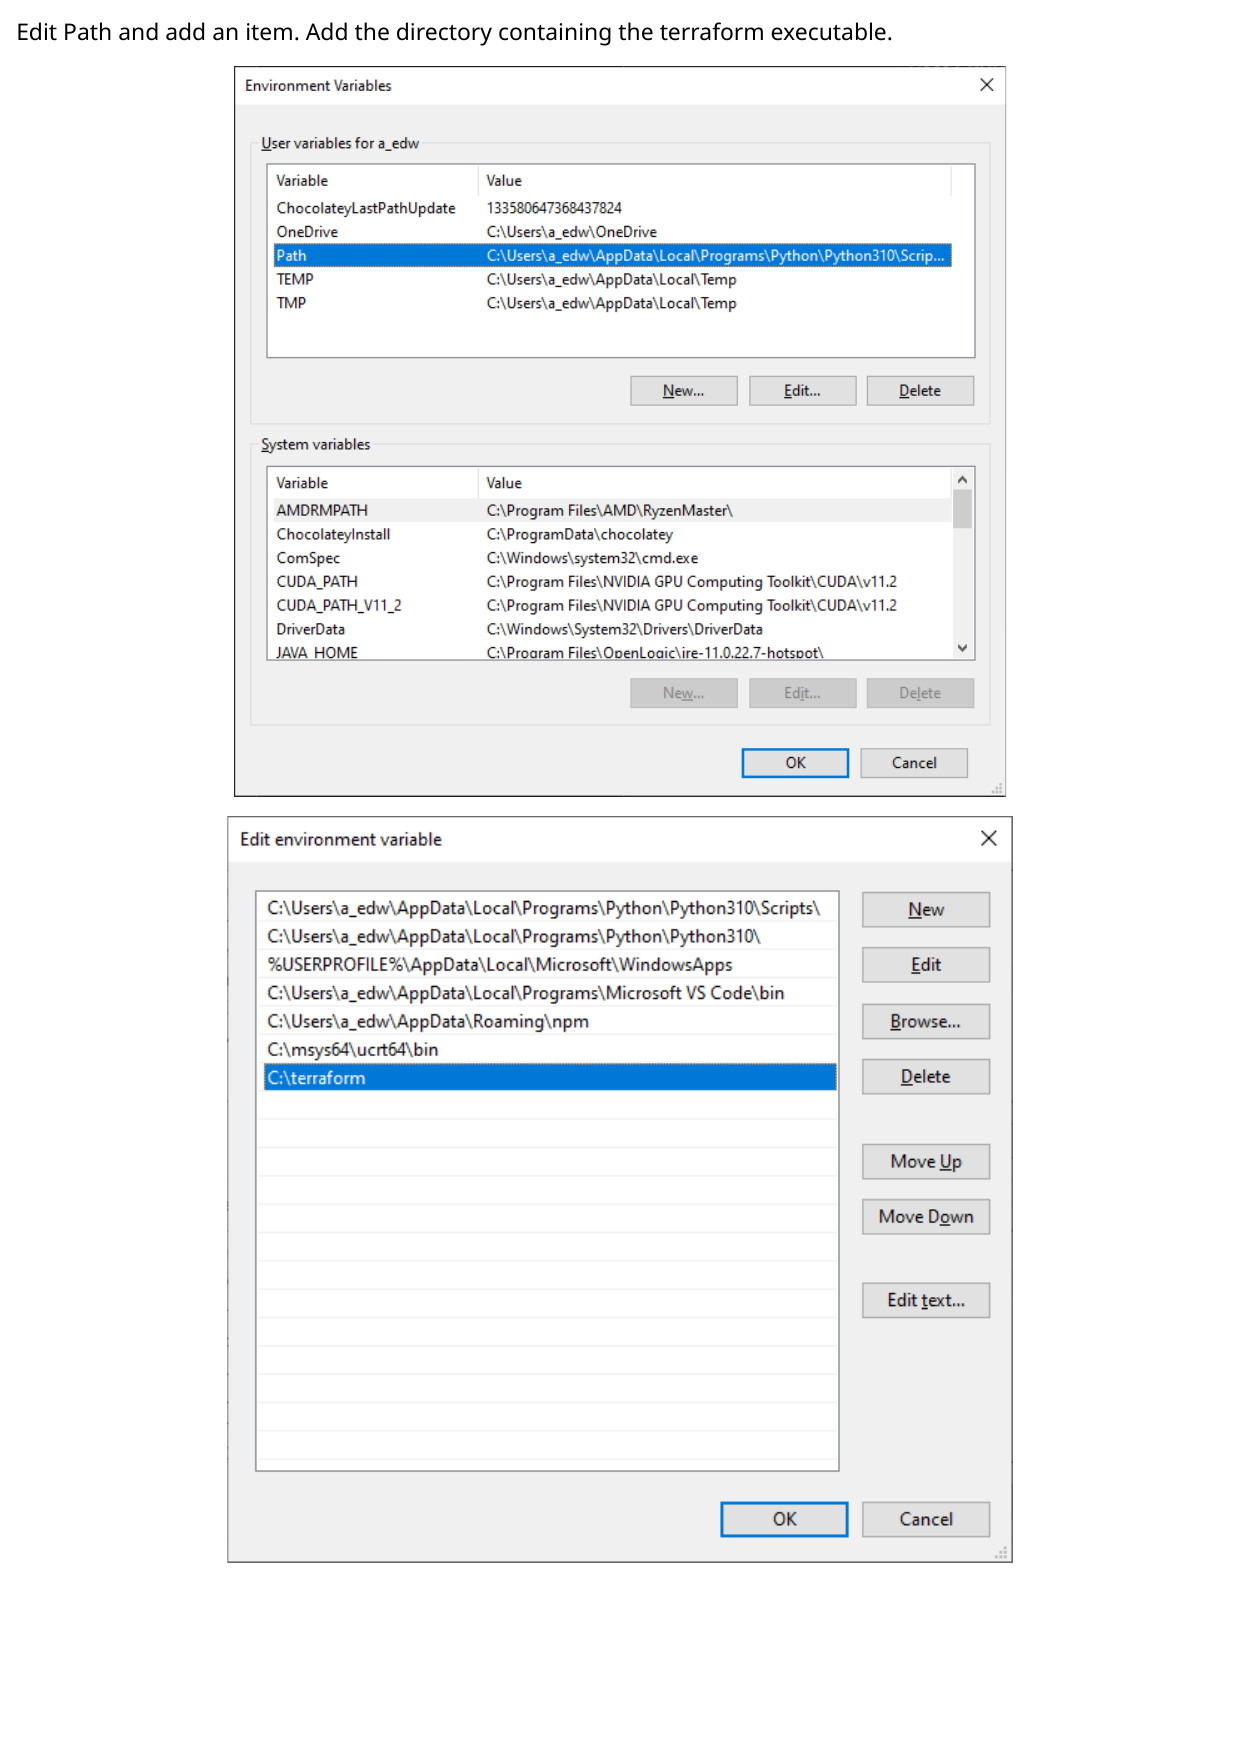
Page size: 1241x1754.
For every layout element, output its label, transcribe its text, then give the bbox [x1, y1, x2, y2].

text Edit Path and add an item. Add the directory containing the terraform executable. [16, 16, 1224, 47]
picture [227, 816, 1013, 1563]
picture [234, 66, 1007, 797]
